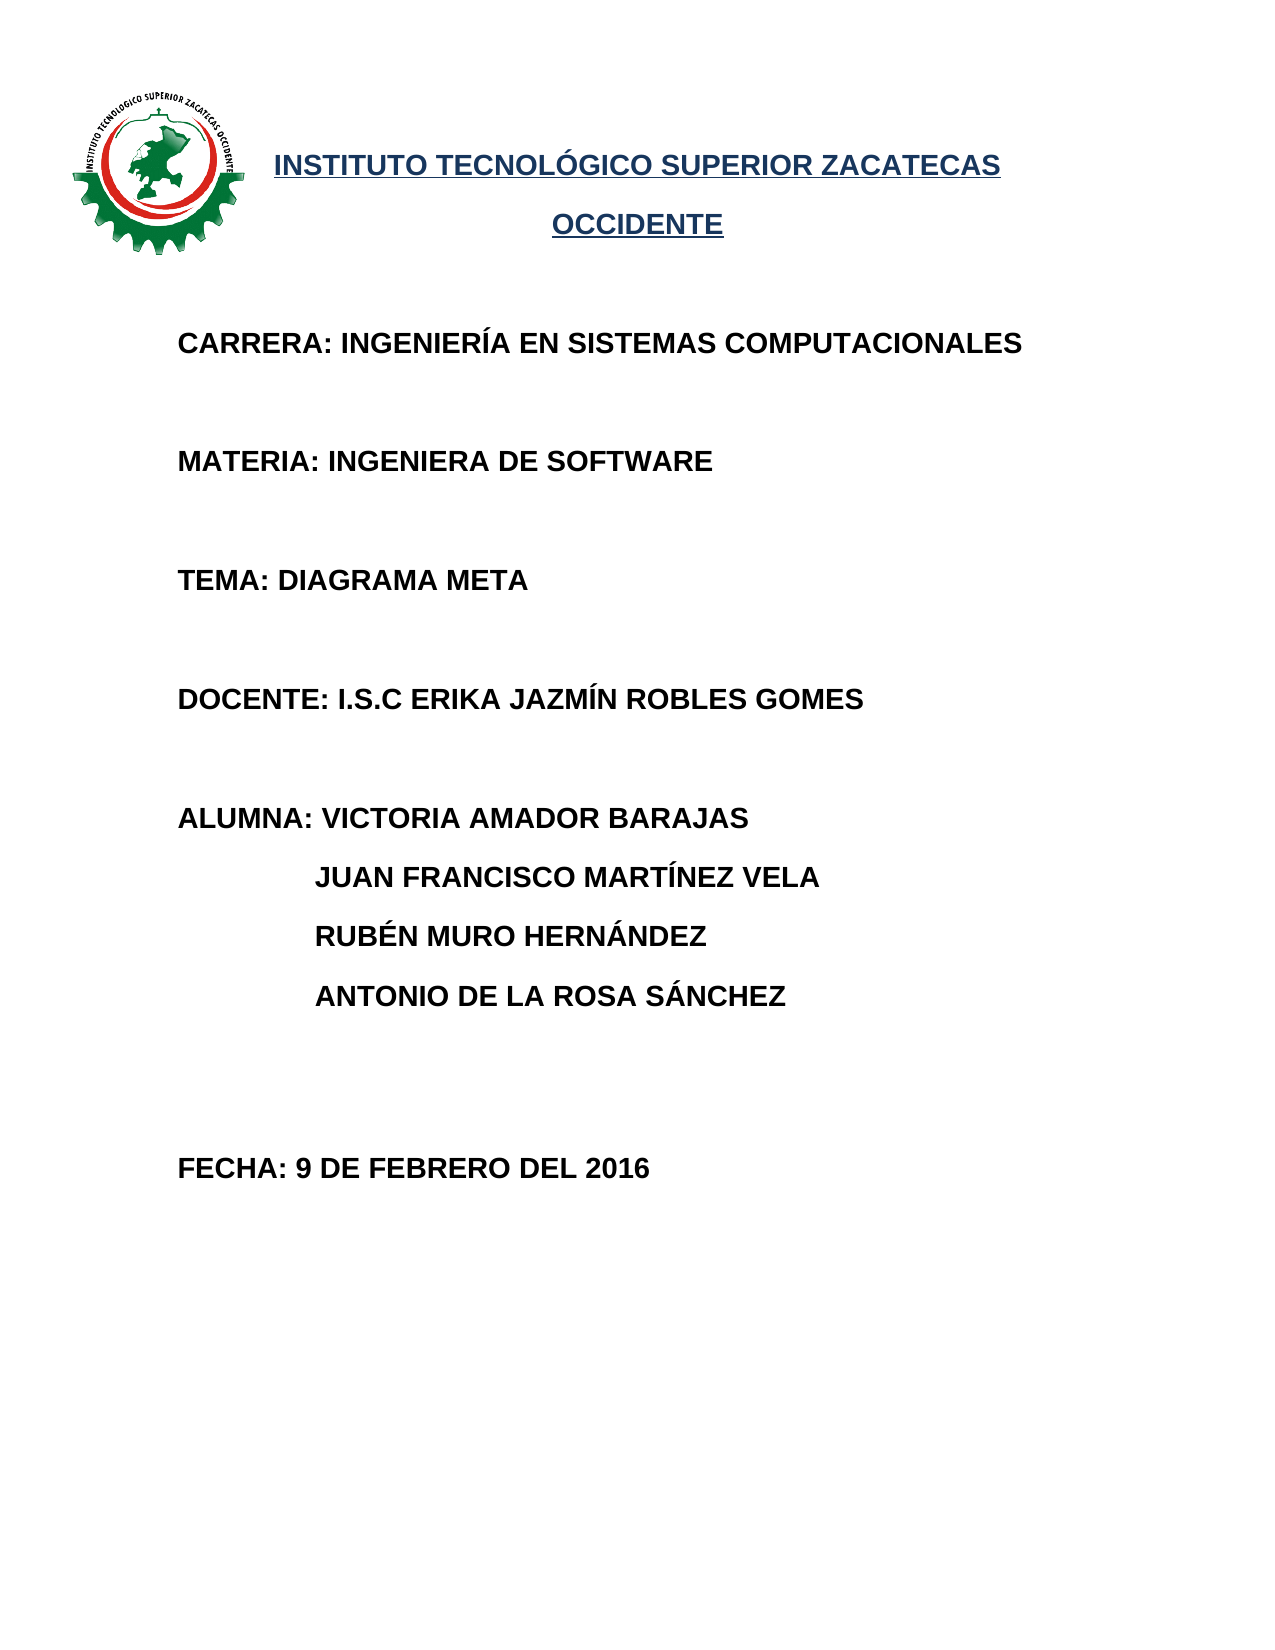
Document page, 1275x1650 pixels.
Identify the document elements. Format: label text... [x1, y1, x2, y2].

text ANTONIO DE LA ROSA SÁNCHEZ [177, 979, 1098, 1012]
text MATERIA: INGENIERA DE SOFTWARE [177, 444, 1098, 478]
text CARRERA: INGENIERÍA EN SISTEMAS COMPUTACIONALES [177, 326, 1098, 359]
text JUAN FRANCISCO MARTÍNEZ VELA [177, 860, 1098, 894]
picture [72, 92, 245, 255]
text DOCENTE: I.S.C ERIKA JAZMÍN ROBLES GOMES [177, 682, 1098, 716]
text RUBÉN MURO HERNÁNDEZ [177, 919, 1098, 953]
text OCCIDENTE [245, 207, 1098, 241]
text TEMA: DIAGRAMA META [177, 563, 1098, 597]
text ALUMNA: VICTORIA AMADOR BARAJAS [177, 801, 1098, 834]
text INSTITUTO TECNOLÓGICO SUPERIOR ZACATECAS [245, 148, 1098, 181]
text FECHA: 9 DE FEBRERO DEL 2016 [177, 1151, 1098, 1184]
